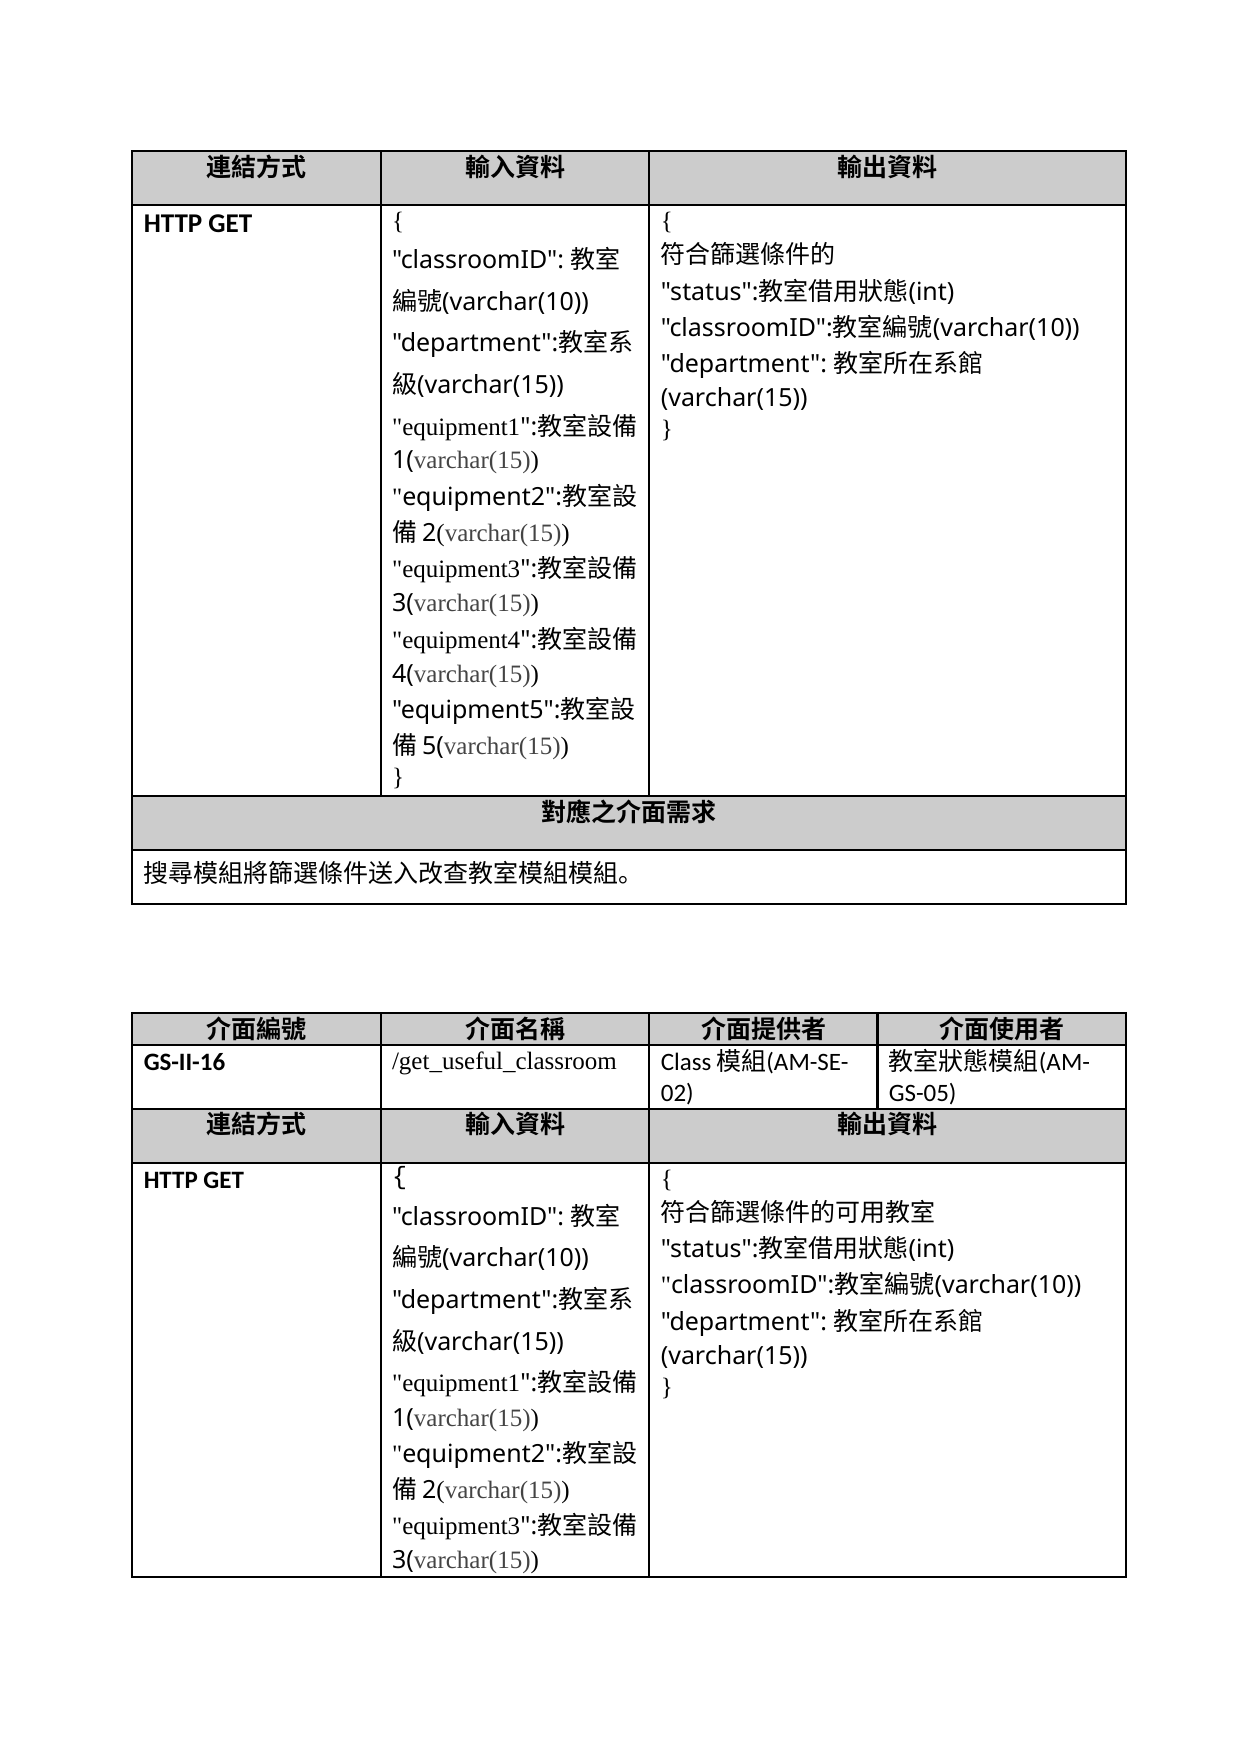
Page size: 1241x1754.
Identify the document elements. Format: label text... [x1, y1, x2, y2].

table_cell 連結方式 [133, 1110, 380, 1162]
table_cell GS-II-16 [133, 1046, 380, 1107]
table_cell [382, 206, 648, 795]
table_cell 教室狀態模組(AM-GS-05) [879, 1046, 1125, 1107]
table_cell 連結方式 [133, 152, 380, 204]
table_cell /get_useful_classroom [382, 1046, 648, 1107]
table_cell 輸入資料 [382, 1110, 648, 1162]
table_cell Class模組(AM-SE-02) [650, 1046, 876, 1107]
table_cell HTTP GET [133, 206, 380, 795]
table_header 介面使用者 [879, 1014, 1125, 1044]
table_cell { } [650, 206, 1125, 795]
table_cell { " } [650, 1164, 1125, 1576]
table_cell 輸出資料 [650, 1110, 1125, 1162]
table_cell 輸出資料 [650, 152, 1125, 204]
table_header 介面編號 [133, 1014, 380, 1044]
table_cell 搜尋模組改查教室模組模組。 [133, 851, 1125, 903]
table_cell 輸入資料 [382, 152, 648, 204]
table_header 介面名稱 [382, 1014, 648, 1044]
table_cell HTTP GET [133, 1164, 380, 1576]
table_cell 對應之介面需求 [133, 797, 1125, 849]
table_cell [382, 1164, 648, 1576]
table_header 介面提供者 [650, 1014, 876, 1044]
